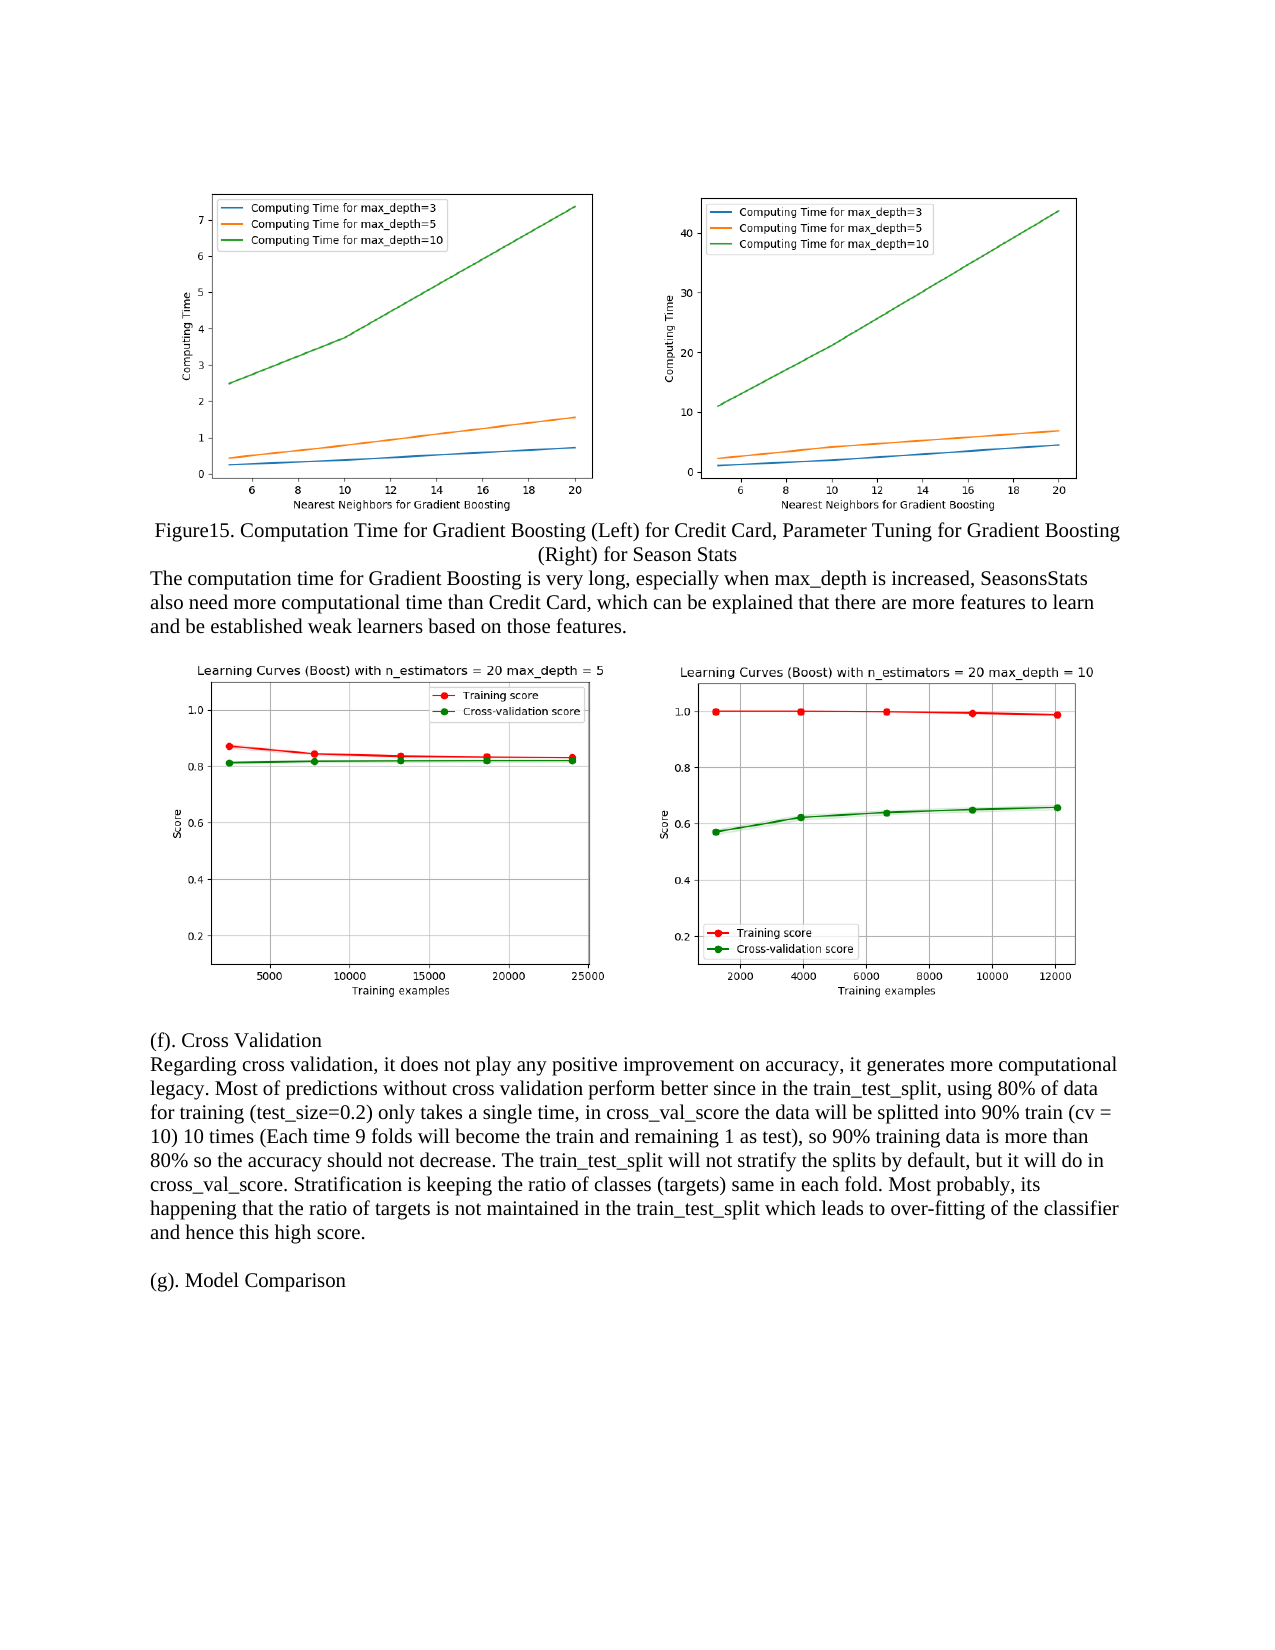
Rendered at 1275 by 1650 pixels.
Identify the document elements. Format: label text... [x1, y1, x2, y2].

picture [150, 637, 1123, 1004]
picture [150, 150, 1124, 518]
text Regarding cross validation, it does not play any positive improvement on accuracy, it generates more computational legacy. Most of predictions without cross validation perform better since in the train_test_split, using 80% of data for training (test_size=0.2) only takes a single time, in cross_val_score the data will be splitted into 90% train (cv = 10) 10 times (Each time 9 folds will become the train and remaining 1 as test), so 90% training data is more than 80% so the accuracy should not decrease. The train_test_split will not stratify the splits by default, but it will do in cross_val_score. Stratification is keeping the ratio of classes (targets) same in each fold. Most probably, its happening that the ratio of targets is not maintained in the train_test_split which leads to over-fitting of the classifier and hence this high score. [150, 1052, 1125, 1244]
text (g). Model Comparison [150, 1268, 1125, 1292]
text (f). Cross Validation [150, 1027, 1125, 1052]
text The computation time for Gradient Boosting is very long, especially when max_depth is increased, SeasonsStats also need more computational time than Credit Card, which can be explained that there are more features to learn and be established weak learners based on those features. [150, 566, 1125, 638]
text Figure15. Computation Time for Gradient Boosting (Left) for Credit Card, Parameter Tuning for Gradient Boosting (Right) for Season Stats [150, 517, 1125, 566]
